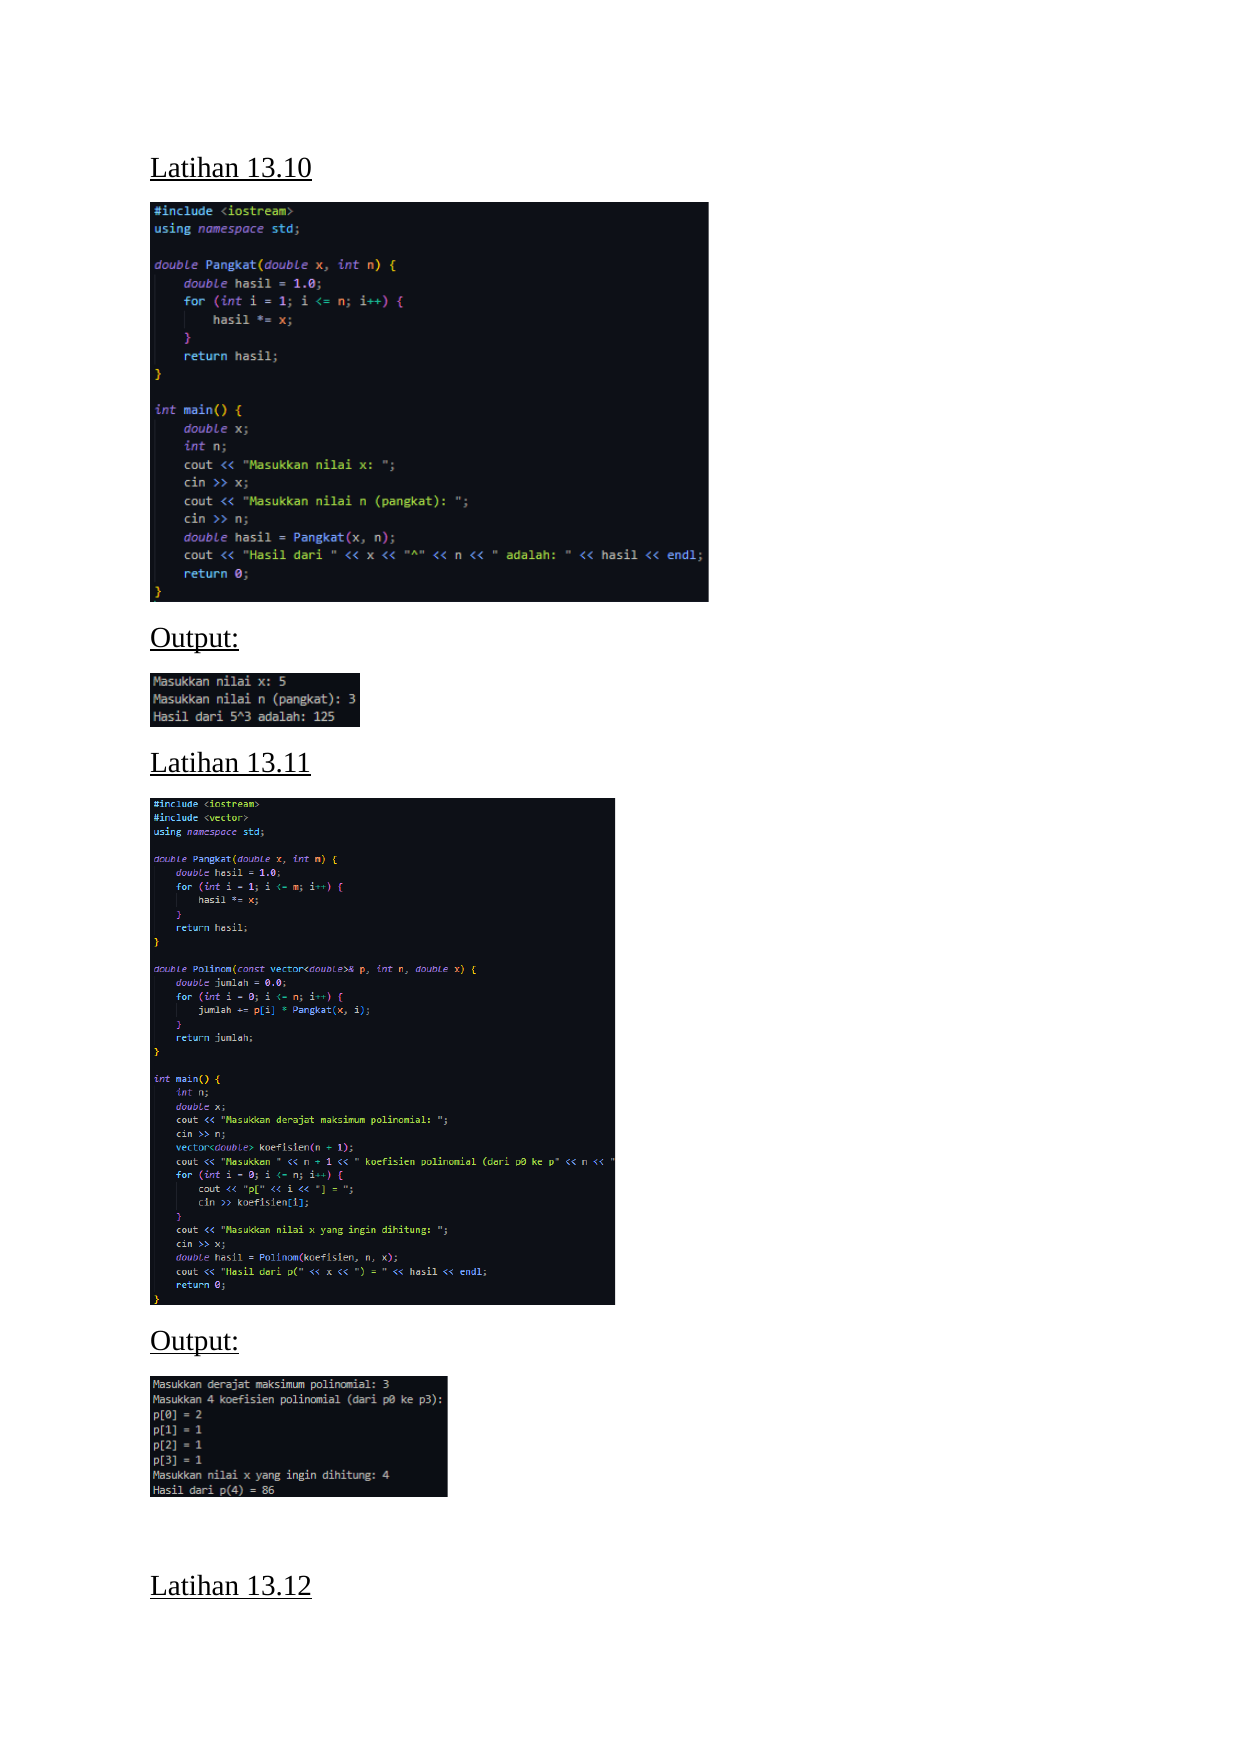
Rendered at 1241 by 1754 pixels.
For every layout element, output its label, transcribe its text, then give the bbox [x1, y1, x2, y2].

picture [150, 202, 709, 602]
text Latihan 13.11 [150, 745, 1090, 779]
text Latihan 13.12 [150, 1568, 1090, 1602]
picture [150, 673, 360, 727]
text Output: [150, 1323, 1090, 1357]
picture [150, 798, 615, 1305]
picture [150, 1376, 448, 1497]
text Output: [150, 620, 1090, 654]
text Latihan 13.10 [150, 150, 1090, 183]
